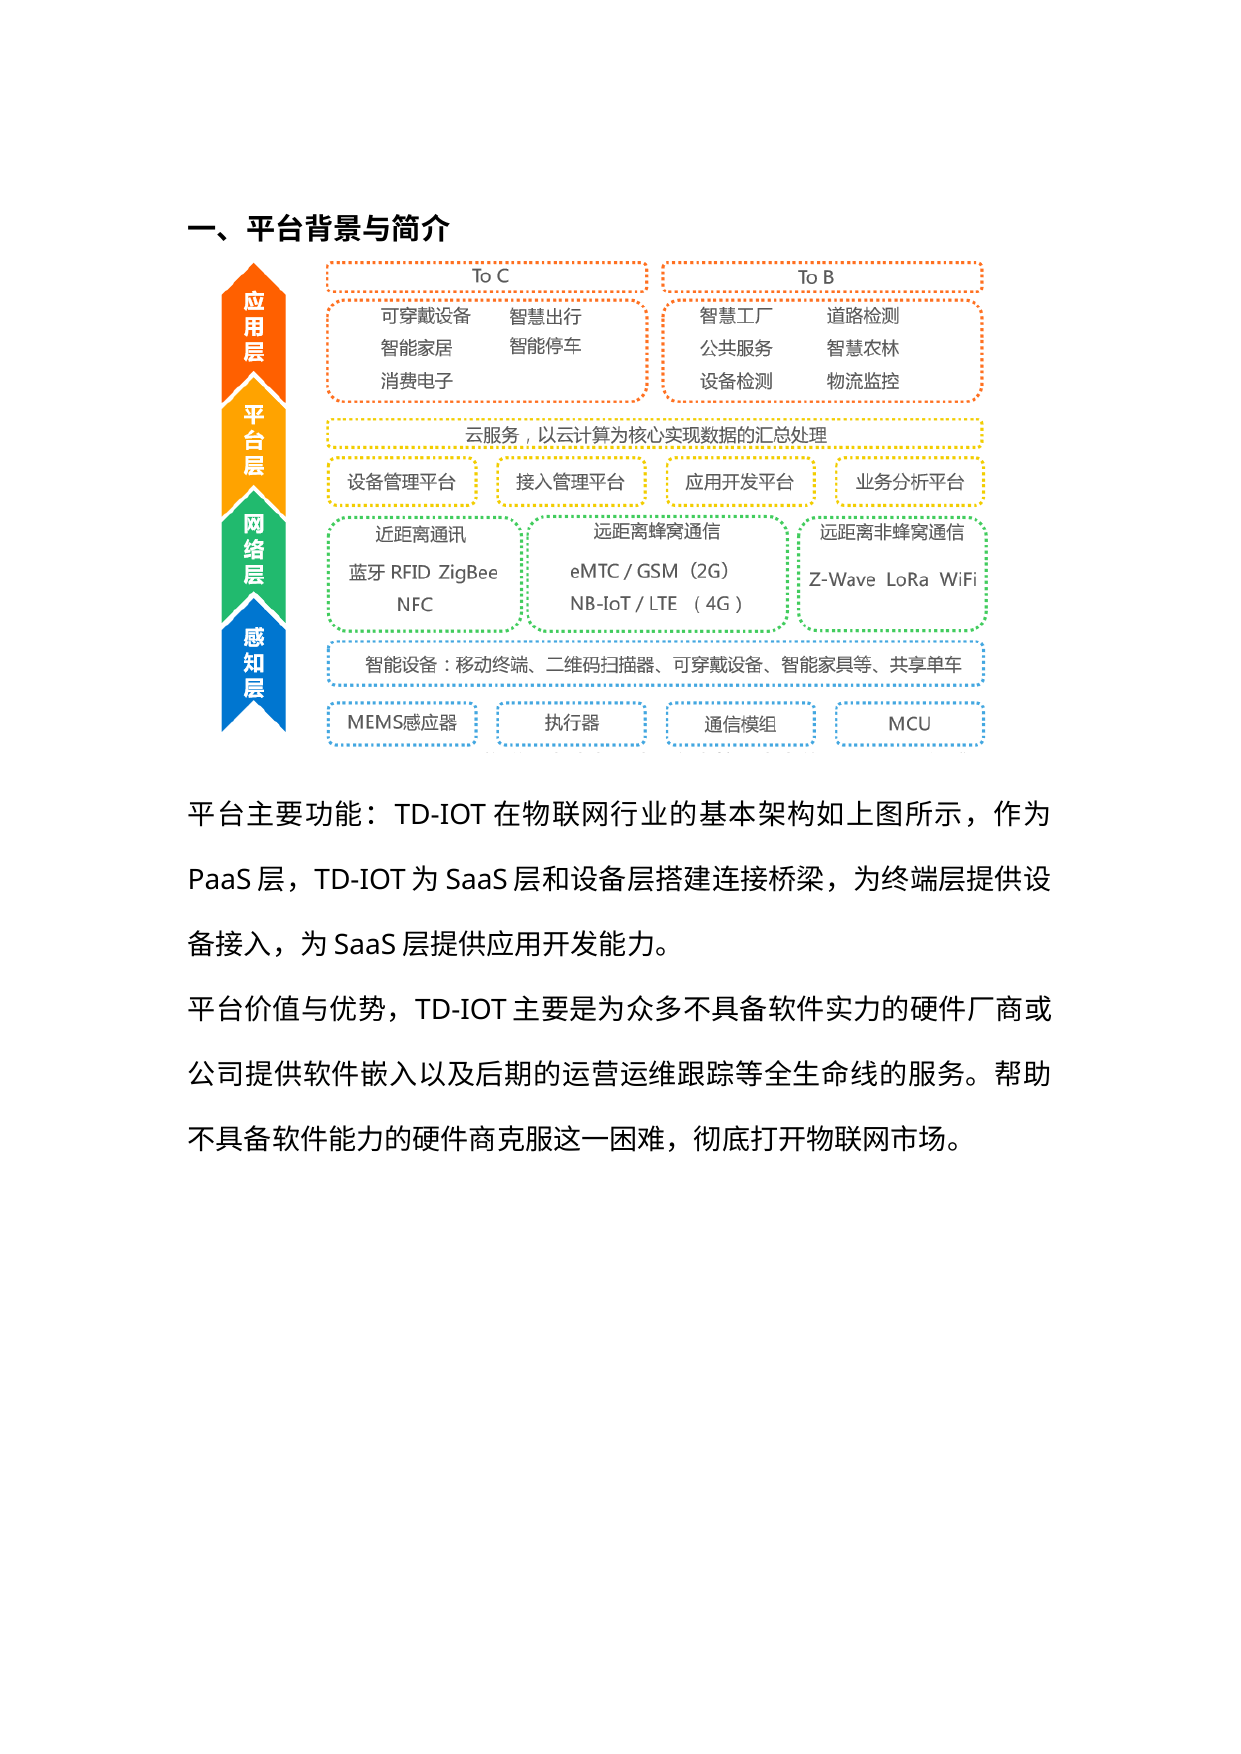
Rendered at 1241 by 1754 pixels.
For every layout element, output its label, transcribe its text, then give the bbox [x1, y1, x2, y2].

text 一、平台背景与简介 [187, 194, 1053, 259]
picture [187, 259, 1053, 753]
text 平台价值与优势，TD-IOT主要是为众多不具备软件实力的硬件厂商或公司提供软件嵌入以及后期的运营运维跟踪等全生命线的服务。帮助不具备软件能力的硬件商克服这一困难，彻底打开物联网市场。 [187, 974, 1053, 1169]
text 平台主要功能：TD-IOT在物联网行业的基本架构如上图所示，作为PaaS层，TD-IOT为SaaS层和设备层搭建连接桥梁，为终端层提供设备接入，为SaaS层提供应用开发能力。 [187, 779, 1053, 974]
